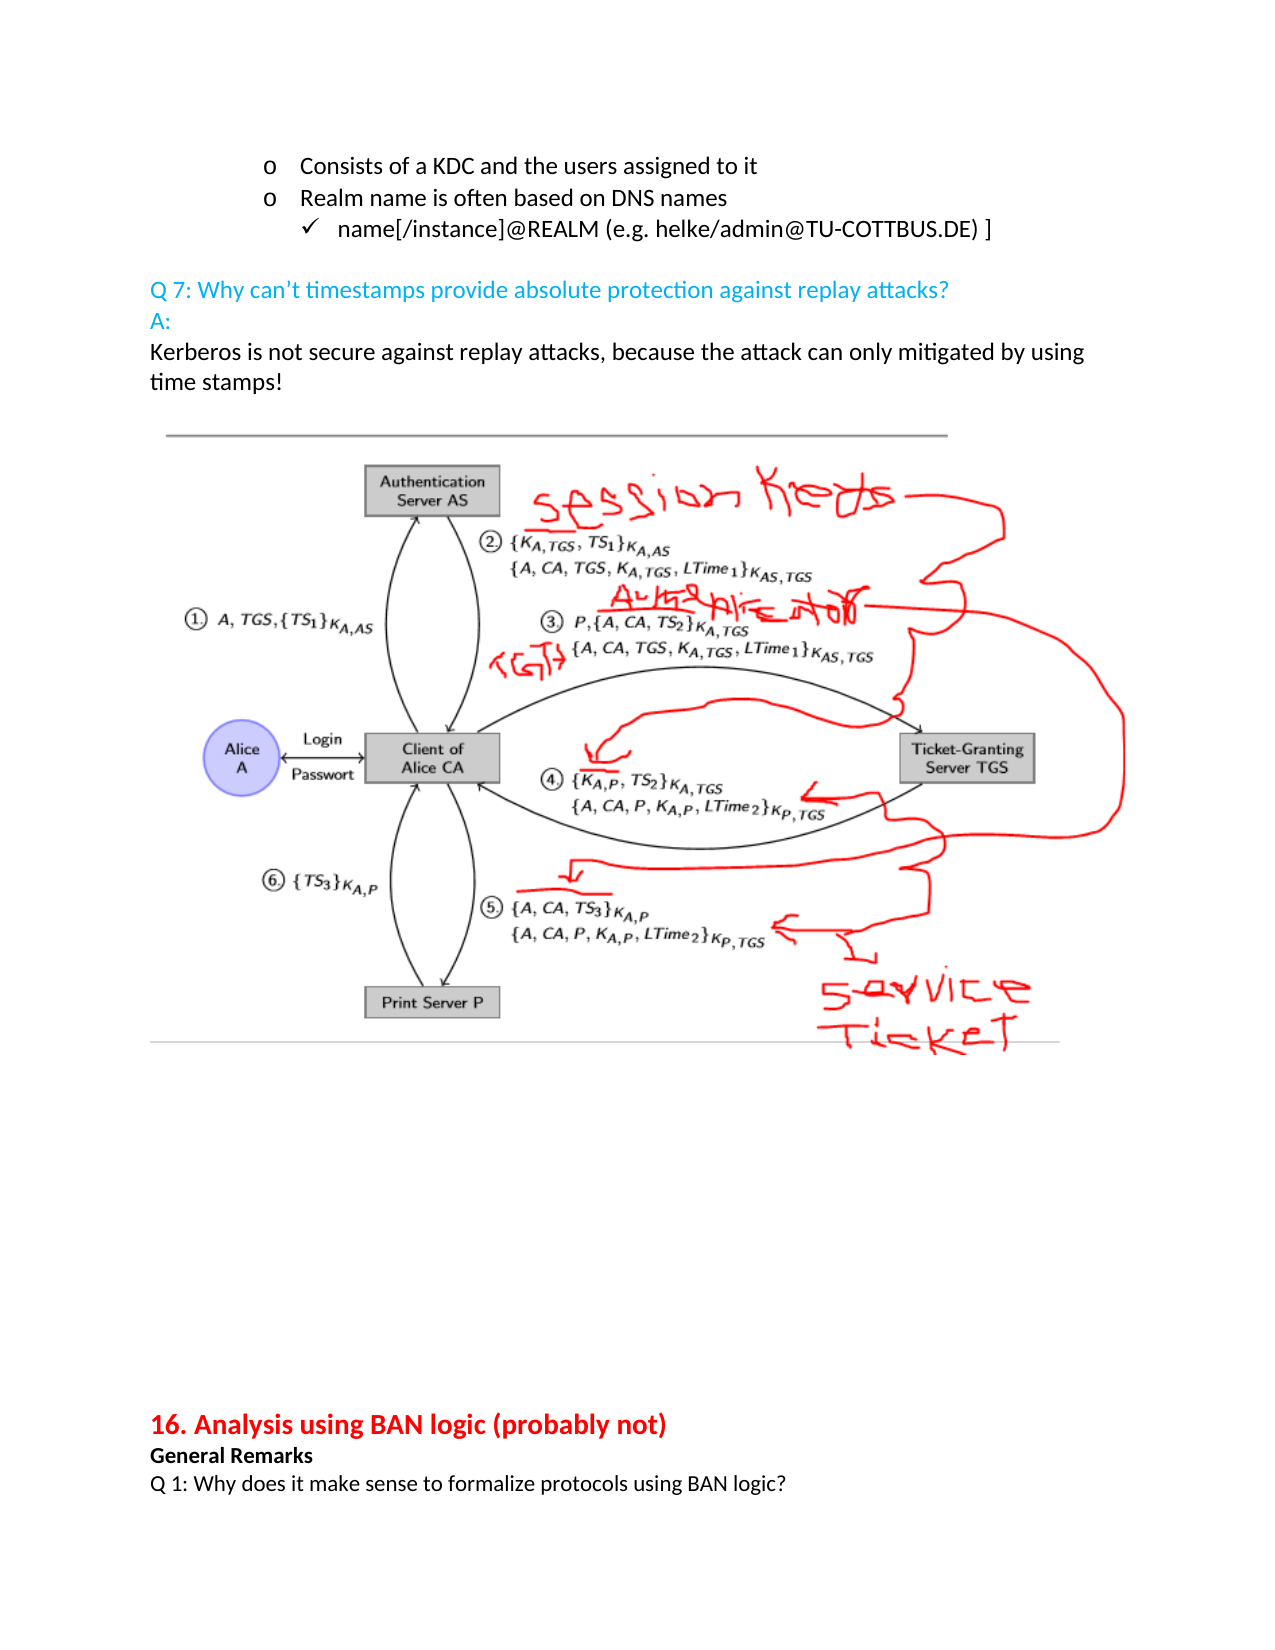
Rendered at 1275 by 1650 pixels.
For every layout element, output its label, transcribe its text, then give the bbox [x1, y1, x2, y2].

text 16. Analysis using BAN logic (probably not) [150, 1406, 1125, 1441]
list Realm name is often based on DNS names [262, 182, 1125, 213]
text Kerberos is not secure against replay attacks, because the attack can only mitigated by using time stamps! [150, 336, 1125, 397]
picture [150, 427, 1125, 1055]
text Q 7: Why can’t timestamps provide absolute protection against replay attacks? [150, 274, 1125, 305]
list Consists of a KDC and the users assigned to it [262, 150, 1125, 182]
text A: [150, 305, 1125, 336]
list name[/instance]@REALM (e.g. helke/admin@TU-COTTBUS.DE) ] [300, 213, 1125, 244]
text General Remarks [150, 1441, 1125, 1469]
text Q 1: Why does it make sense to formalize protocols using BAN logic? [150, 1469, 1125, 1497]
